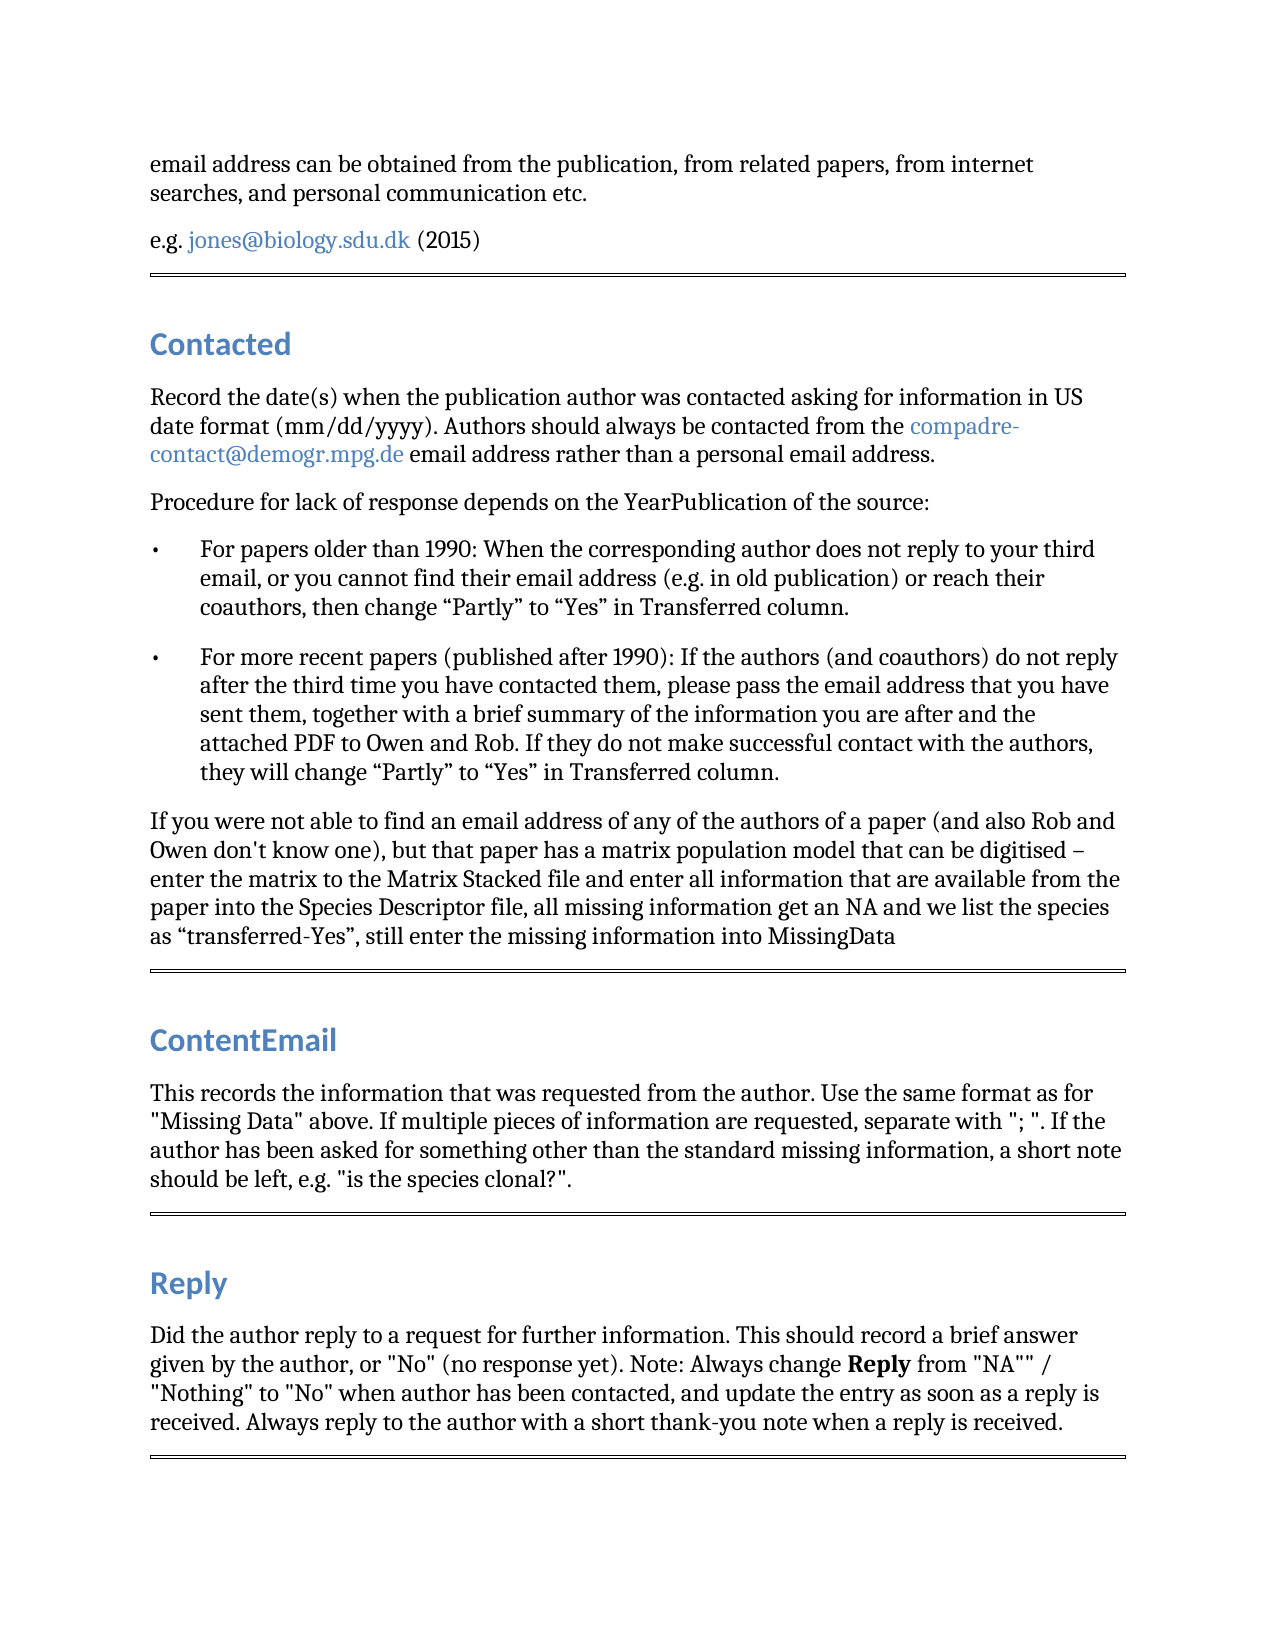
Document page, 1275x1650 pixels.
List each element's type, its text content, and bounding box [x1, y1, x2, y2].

text e.g. jones@biology.sdu.dk (2015) [150, 226, 1125, 255]
list For papers older than 1990: When the corresponding author does not reply to your third email, or you cannot find their email address (e.g. in old publication) or reach their coauthors, then change “Partly” to “Yes” in Transferred column. [150, 535, 1125, 622]
text Record the date(s) when the publication author was contacted asking for information in US date format (mm/dd/yyyy). Authors should always be contacted from the compadre-contact@demogr.mpg.de email address rather than a personal email address. [150, 383, 1125, 469]
subtitle Reply [150, 1262, 1125, 1303]
list For more recent papers (published after 1990): If the authors (and coauthors) do not reply after the third time you have contacted them, please pass the email address that you have sent them, together with a brief summary of the information you are after and the attached PDF to Owen and Rob. If they do not make successful contact with the authors, they will change “Partly” to “Yes” in Transferred column. [150, 642, 1125, 786]
text Procedure for lack of response depends on the YearPublication of the source: [150, 488, 1125, 517]
text If you were not able to find an email address of any of the authors of a paper (and also Rob and Owen don't know one), but that paper has a matrix population model that can be digitised – enter the matrix to the Matrix Stacked file and enter all information that are available from the paper into the Species Descriptor file, all missing information get an NA and we list the species as “transferred-Yes”, still enter the missing information into MissingData [150, 807, 1125, 951]
subtitle Contacted [150, 323, 1125, 364]
text This records the information that was requested from the author. Use the same format as for "Missing Data" above. If multiple pieces of information are requested, separate with "; ". If the author has been asked for something other than the standard missing information, a short note should be left, e.g. "is the species clonal?". [150, 1078, 1125, 1193]
subtitle ContentEmail [150, 1019, 1125, 1060]
